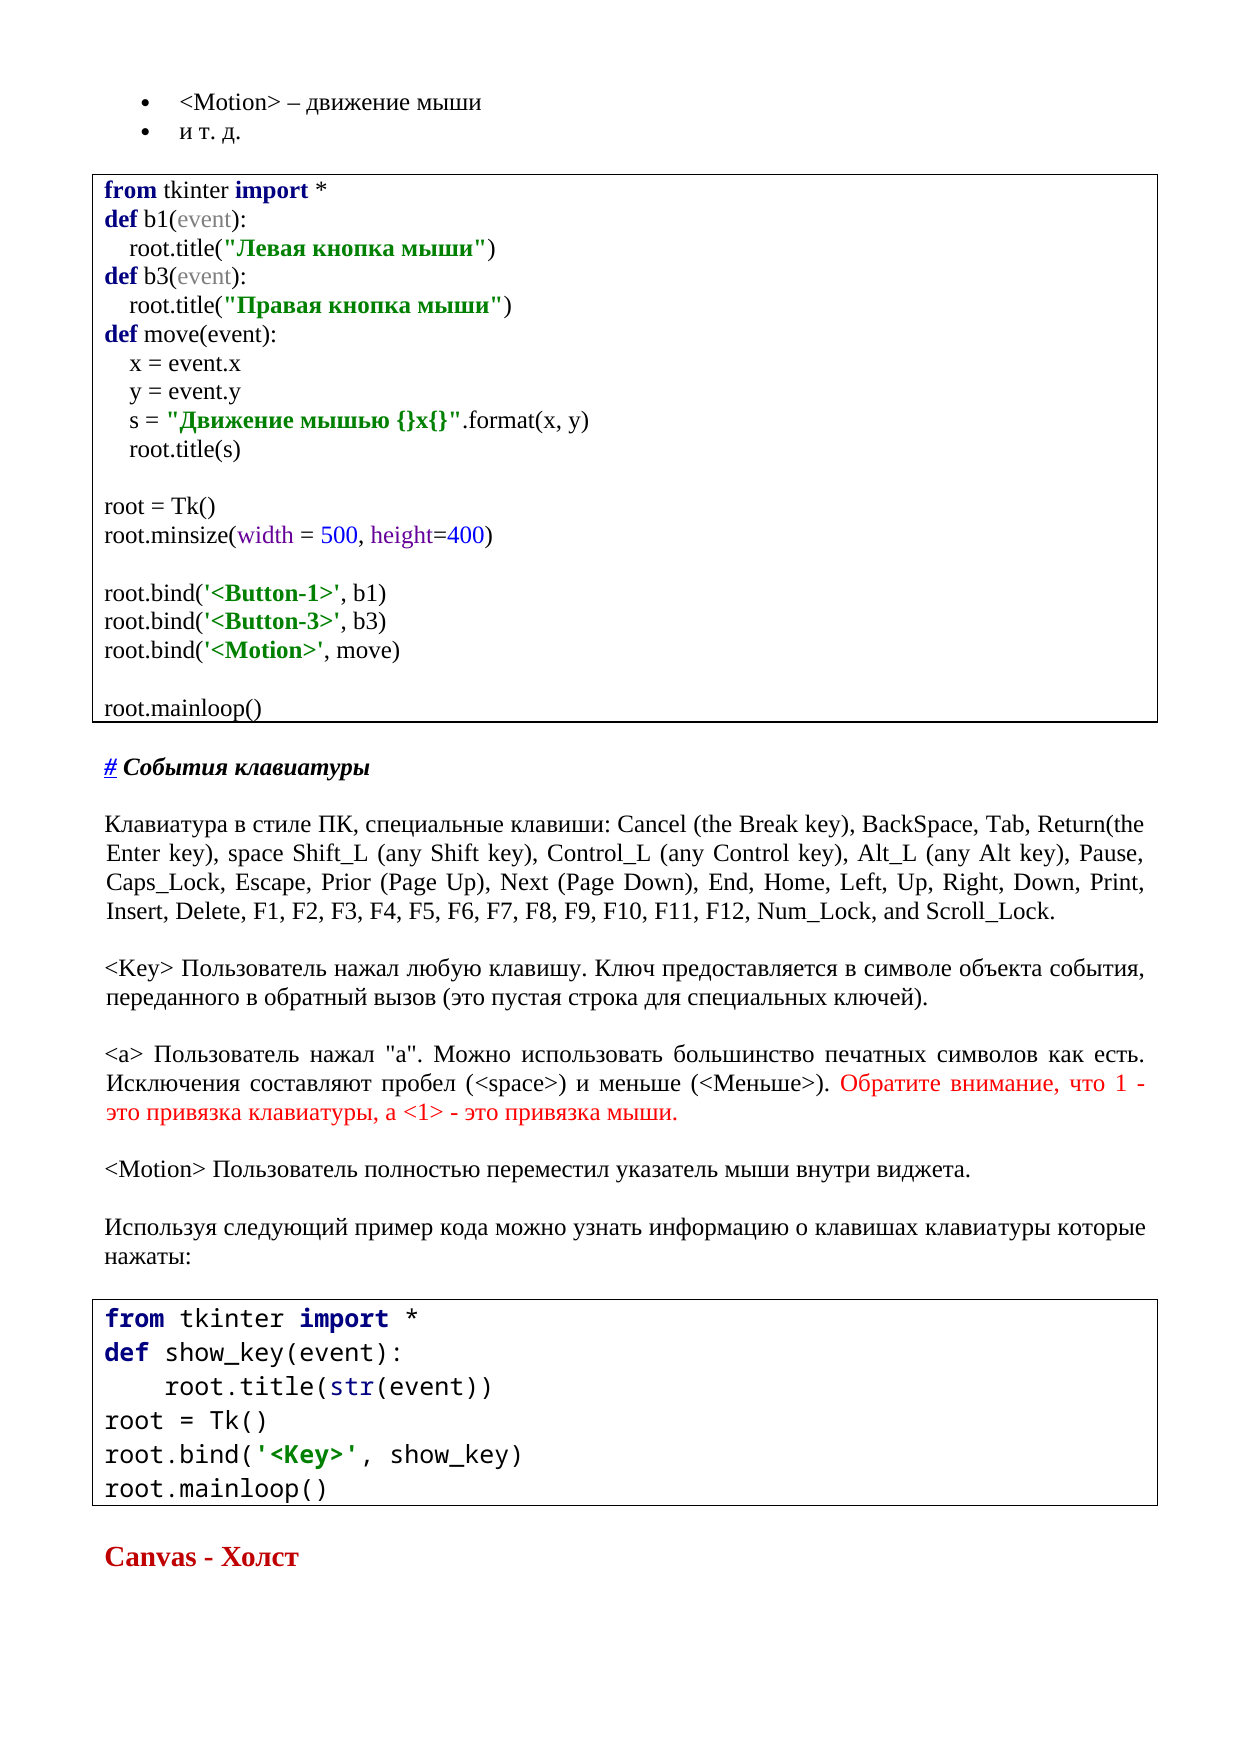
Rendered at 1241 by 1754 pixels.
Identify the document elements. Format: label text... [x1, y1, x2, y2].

subtitle # События клавиатуры [104, 752, 1146, 780]
subtitle Canvas - Холст [104, 1539, 1146, 1573]
list и т. д. [142, 116, 1146, 145]
text Клавиатура в стиле ПК, специальные клавиши: Cancel (the Break key), BackSpace, Tab, Return(the Enter key), space Shift_L (any Shift key), Control_L (any Control key), Alt_L (any Alt key), Pause, Caps_Lock, Escape, Prior (Page Up), Next (Page Down), End, Home, Left, Up, Right, Down, Print, Insert, Delete, F1, F2, F3, F4, F5, F6, F7, F8, F9, F10, F11, F12, Num_Lock, and Scroll_Lock. [104, 809, 1146, 924]
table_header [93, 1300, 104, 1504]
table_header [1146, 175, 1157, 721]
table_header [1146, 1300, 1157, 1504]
text <Key> Пользователь нажал любую клавишу. Ключ предоставляется в символе объекта события, переданного в обратный вызов (это пустая строка для специальных ключей). [104, 953, 1146, 1011]
text <Motion> Пользователь полностью переместил указатель мыши внутри виджета. [104, 1154, 1146, 1183]
text <a> Пользователь нажал "а". Можно использовать большинство печатных символов как есть. Исключения составляют пробел (<space>) и меньше (<Меньше>). Обратите внимание, что 1 - это привязка клавиатуры, а <1> - это привязка мыши. [104, 1039, 1146, 1126]
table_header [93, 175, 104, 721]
text Используя следующий пример кода можно узнать информацию о клавишах клавиатуры которые нажаты: [104, 1212, 1146, 1270]
list <Motion> – движение мыши [142, 87, 1146, 116]
